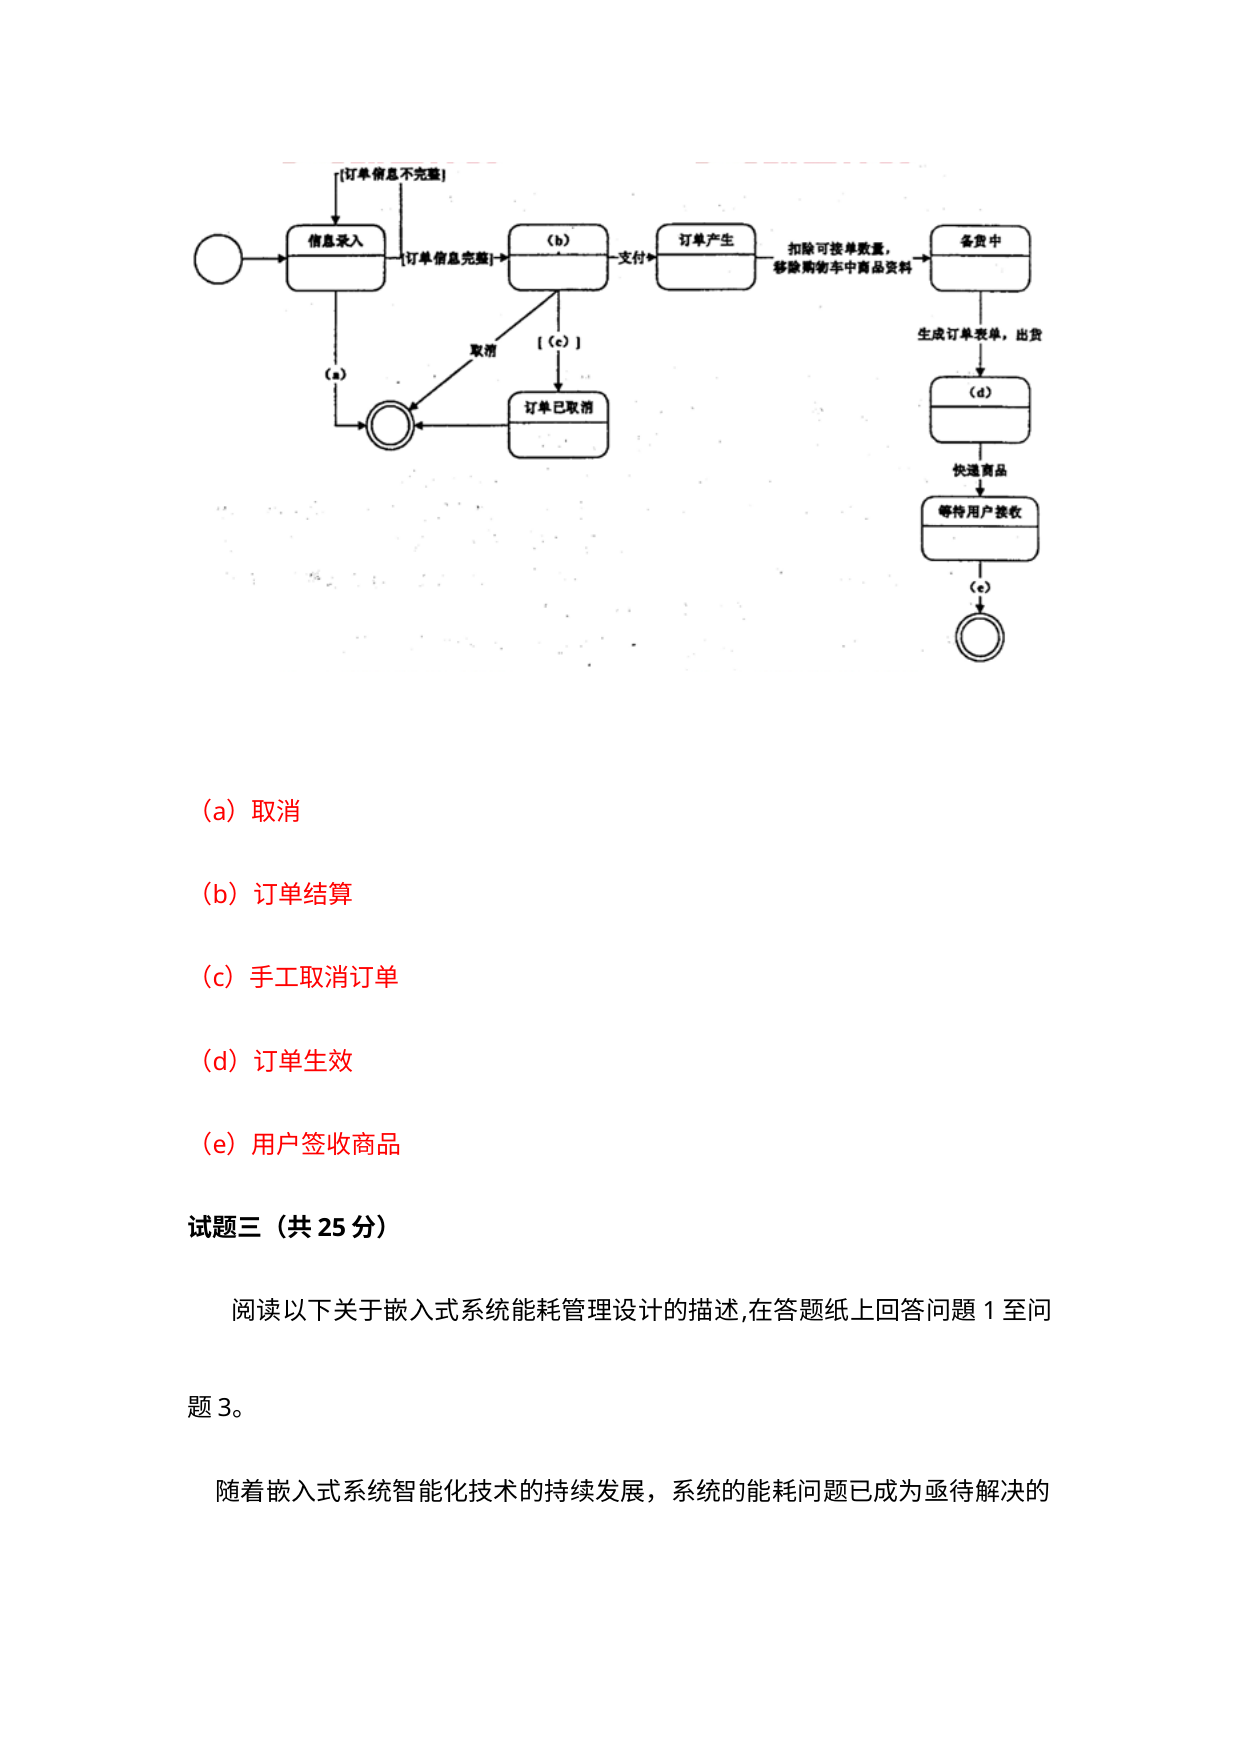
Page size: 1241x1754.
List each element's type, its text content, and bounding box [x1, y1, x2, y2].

picture [187, 162, 1053, 672]
text （d）订单生效 [187, 1027, 1053, 1092]
text （b）订单结算 [187, 860, 1053, 925]
text （a）取消 [187, 777, 1053, 842]
text 试题三（共25分） [187, 1193, 1053, 1258]
text （c）手工取消订单 [187, 943, 1053, 1008]
text 阅读以下关于嵌入式系统能耗管理设计的描述,在答题纸上回答问題1至问题3。 [187, 1276, 1053, 1438]
text （e）用户签收商品 [187, 1110, 1053, 1175]
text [187, 1457, 1053, 1522]
